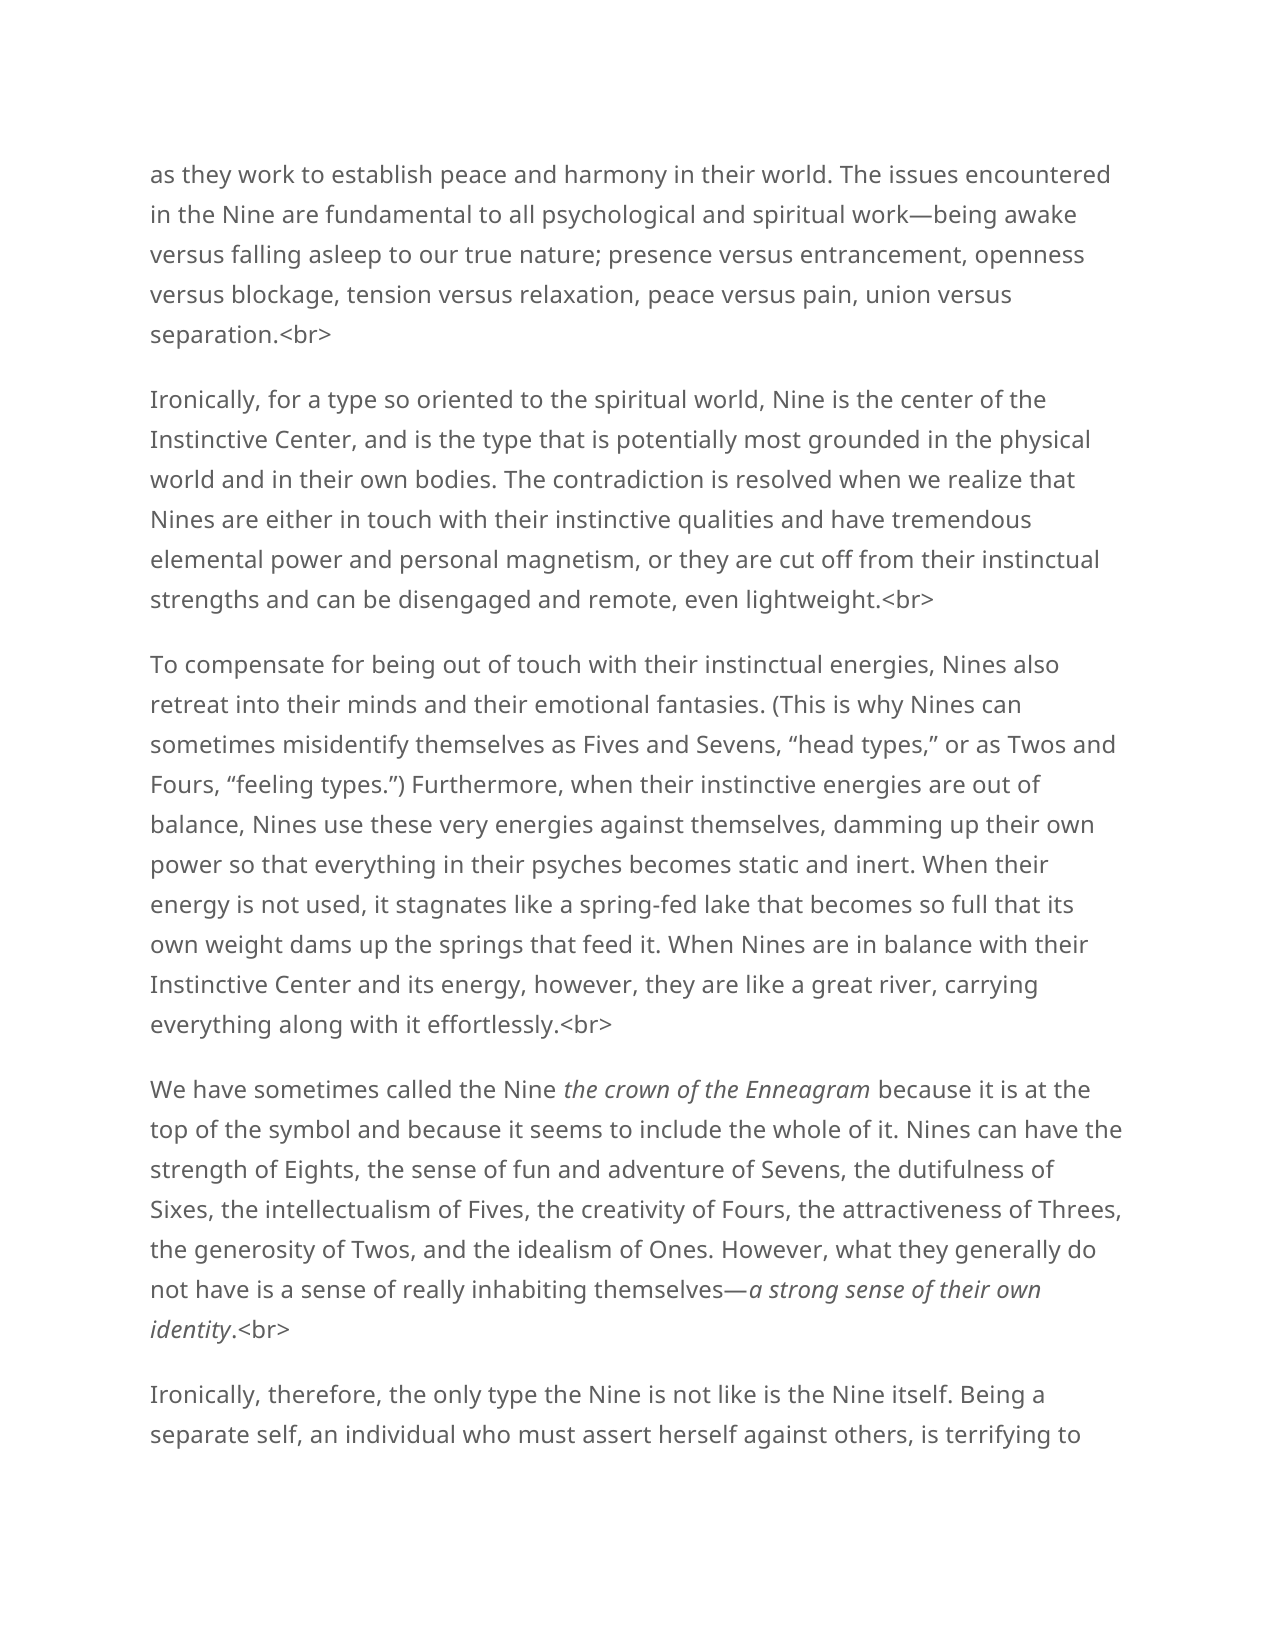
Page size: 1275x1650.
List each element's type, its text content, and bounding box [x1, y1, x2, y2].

text We have sometimes called the Nine the crown of the Enneagram because it is at the top of the symbol and because it seems to include the whole of it. Nines can have the strength of Eights, the sense of fun and adventure of Sevens, the dutifulness of Sixes, the intellectualism of Fives, the creativity of Fours, the attractiveness of Threes, the generosity of Twos, and the idealism of Ones. However, what they generally do not have is a sense of really inhabiting themselves—a strong sense of their own identity.<br> [150, 1065, 1125, 1345]
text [150, 1370, 1125, 1450]
text Ironically, for a type so oriented to the spiritual world, Nine is the center of the Instinctive Center, and is the type that is potentially most grounded in the physical world and in their own bodies. The contradiction is resolved when we realize that Nines are either in touch with their instinctive qualities and have tremendous elemental power and personal magnetism, or they are cut off from their instinctual strengths and can be disengaged and remote, even lightweight.<br> [150, 375, 1125, 615]
text To compensate for being out of touch with their instinctual energies, Nines also retreat into their minds and their emotional fantasies. (This is why Nines can sometimes misidentify themselves as Fives and Sevens, “head types,” or as Twos and Fours, “feeling types.”) Furthermore, when their instinctive energies are out of balance, Nines use these very energies against themselves, damming up their own power so that everything in their psyches becomes static and inert. When their energy is not used, it stagnates like a spring-fed lake that becomes so full that its own weight dams up the springs that feed it. When Nines are in balance with their Instinctive Center and its energy, however, they are like a great river, carrying everything along with it effortlessly.<br> [150, 640, 1125, 1040]
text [150, 150, 1125, 350]
